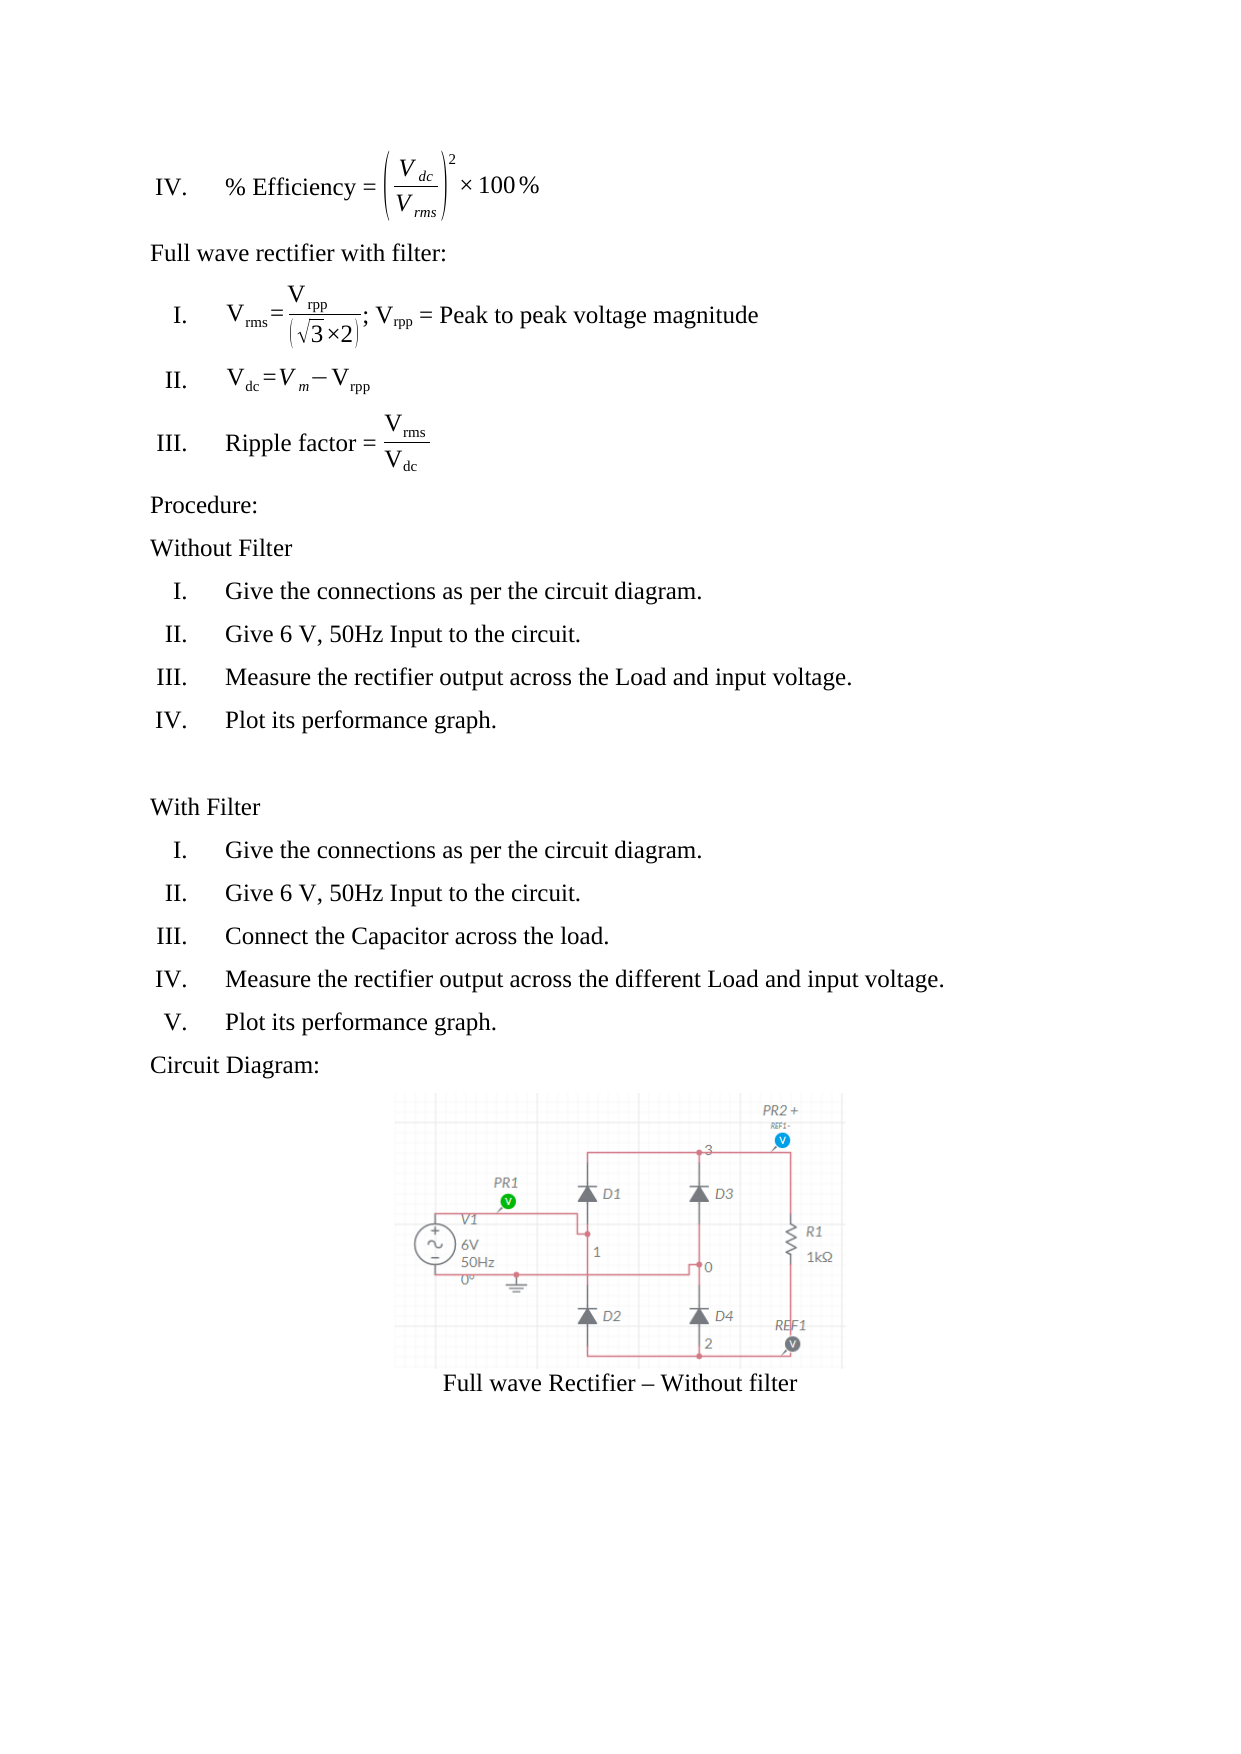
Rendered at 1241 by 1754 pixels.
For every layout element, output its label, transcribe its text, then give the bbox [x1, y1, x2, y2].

list ; Vrpp = Peak to peak voltage magnitude [187, 281, 1090, 349]
list Give the connections as per the circuit diagram. [187, 576, 1090, 605]
list Plot its performance graph. [187, 706, 1090, 734]
text Without Filter [150, 533, 1090, 562]
list Give 6 V, 50Hz Input to the circuit. [187, 878, 1090, 907]
text Procedure: [150, 490, 1090, 519]
text With Filter [150, 792, 1090, 821]
text Full wave rectifier with filter: [150, 238, 1090, 267]
list Give the connections as per the circuit diagram. [187, 835, 1090, 864]
list Measure the rectifier output across the different Load and input voltage. [187, 964, 1090, 993]
list Ripple factor = [187, 409, 1090, 476]
list Plot its performance graph. [187, 1007, 1090, 1036]
list Connect the Capacitor across the load. [187, 921, 1090, 950]
list Measure the rectifier output across the Load and input voltage. [187, 662, 1090, 691]
list % Efficiency = [187, 150, 1090, 223]
list Give 6 V, 50Hz Input to the circuit. [187, 619, 1090, 648]
picture [394, 1093, 846, 1369]
text Circuit Diagram: [150, 1051, 1090, 1079]
text Full wave Rectifier – Without filter [150, 1368, 1090, 1397]
